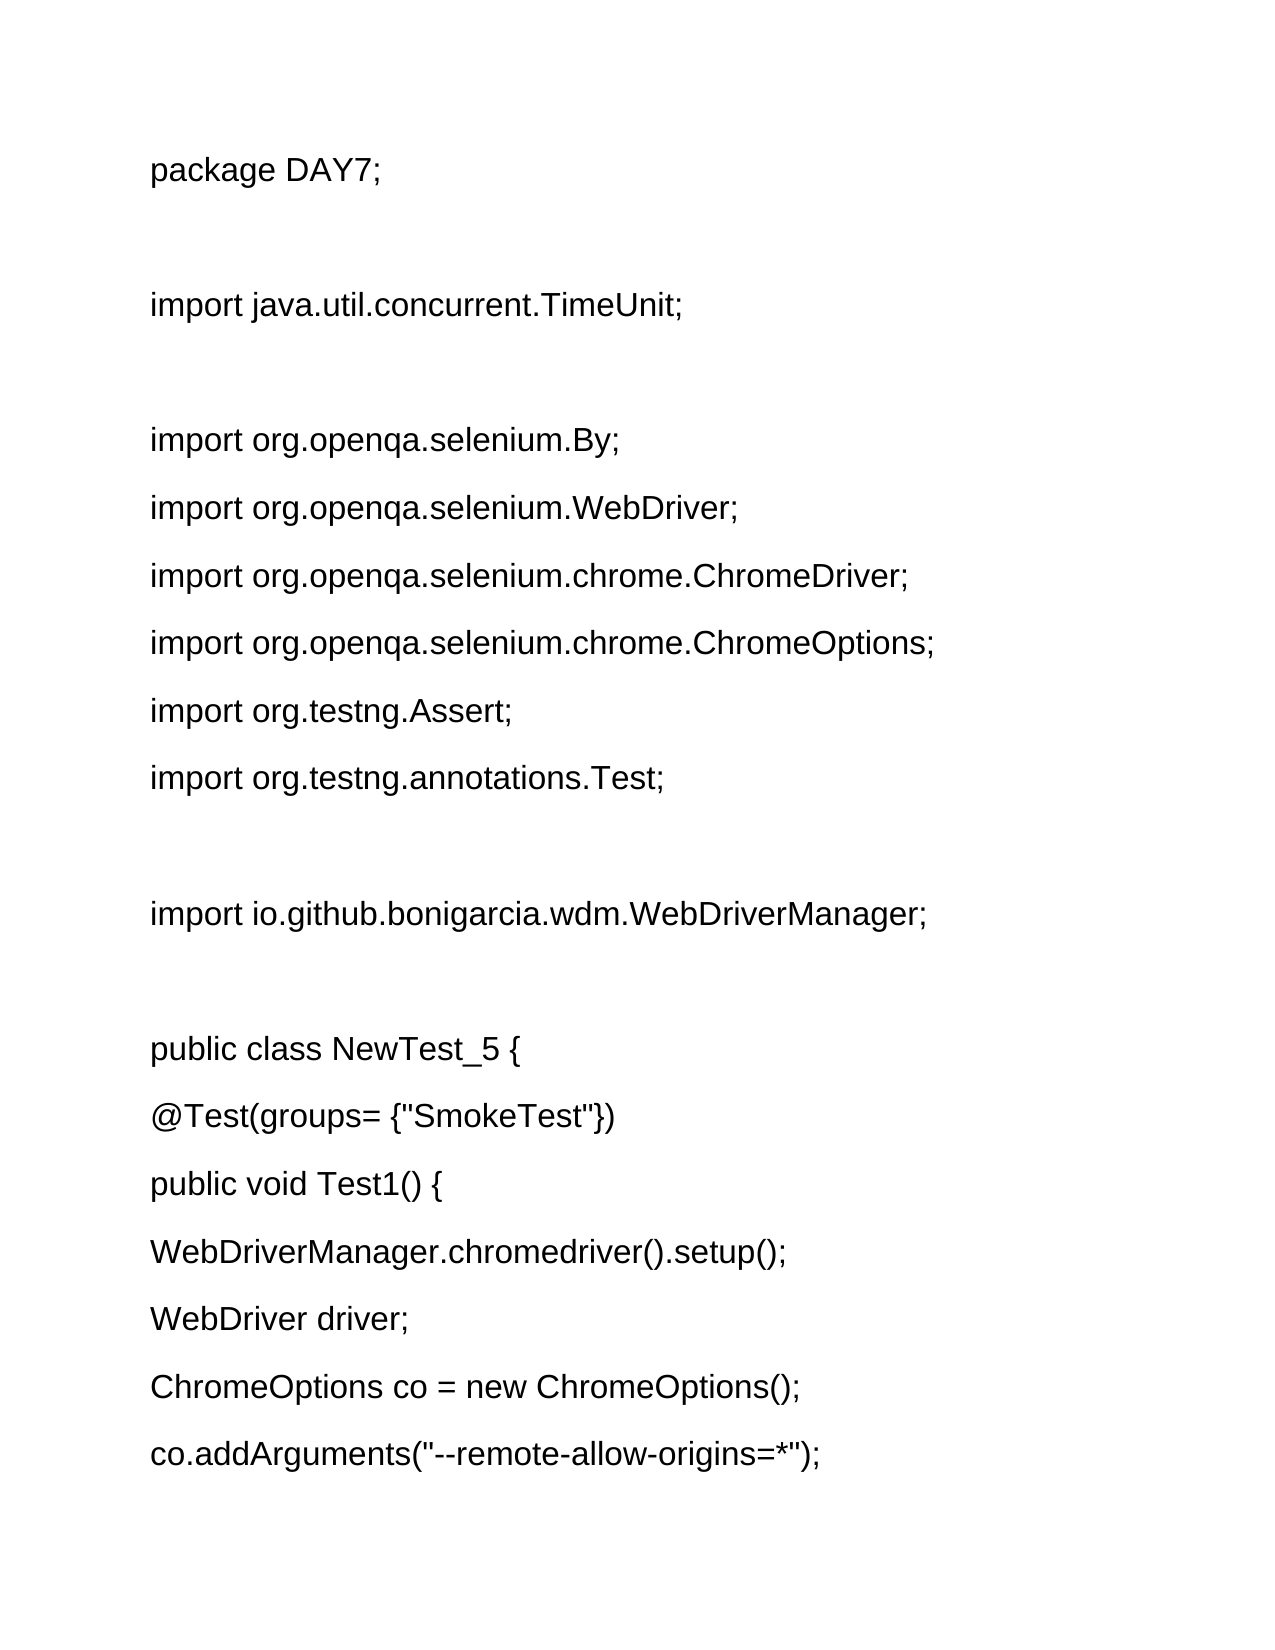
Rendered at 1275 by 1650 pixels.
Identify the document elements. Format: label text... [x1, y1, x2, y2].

text ChromeOptions co = new ChromeOptions(); [150, 1367, 1125, 1405]
text WebDriver driver; [150, 1299, 1125, 1338]
text import org.openqa.selenium.chrome.ChromeOptions; [150, 623, 1125, 662]
text import java.util.concurrent.TimeUnit; [150, 285, 1125, 324]
text public void Test1() { [150, 1164, 1125, 1202]
text import org.testng.Assert; [150, 691, 1125, 729]
text @Test(groups= {"SmokeTest"}) [150, 1096, 1125, 1135]
text import io.github.bonigarcia.wdm.WebDriverManager; [150, 894, 1125, 932]
text WebDriverManager.chromedriver().setup(); [150, 1232, 1125, 1270]
text import org.openqa.selenium.By; [150, 420, 1125, 459]
text import org.testng.annotations.Test; [150, 758, 1125, 797]
text package DAY7; [150, 150, 1125, 188]
text co.addArguments("--remote-allow-origins=*"); [150, 1434, 1125, 1473]
text public class NewTest_5 { [150, 1029, 1125, 1067]
text import org.openqa.selenium.WebDriver; [150, 488, 1125, 526]
text import org.openqa.selenium.chrome.ChromeDriver; [150, 556, 1125, 594]
